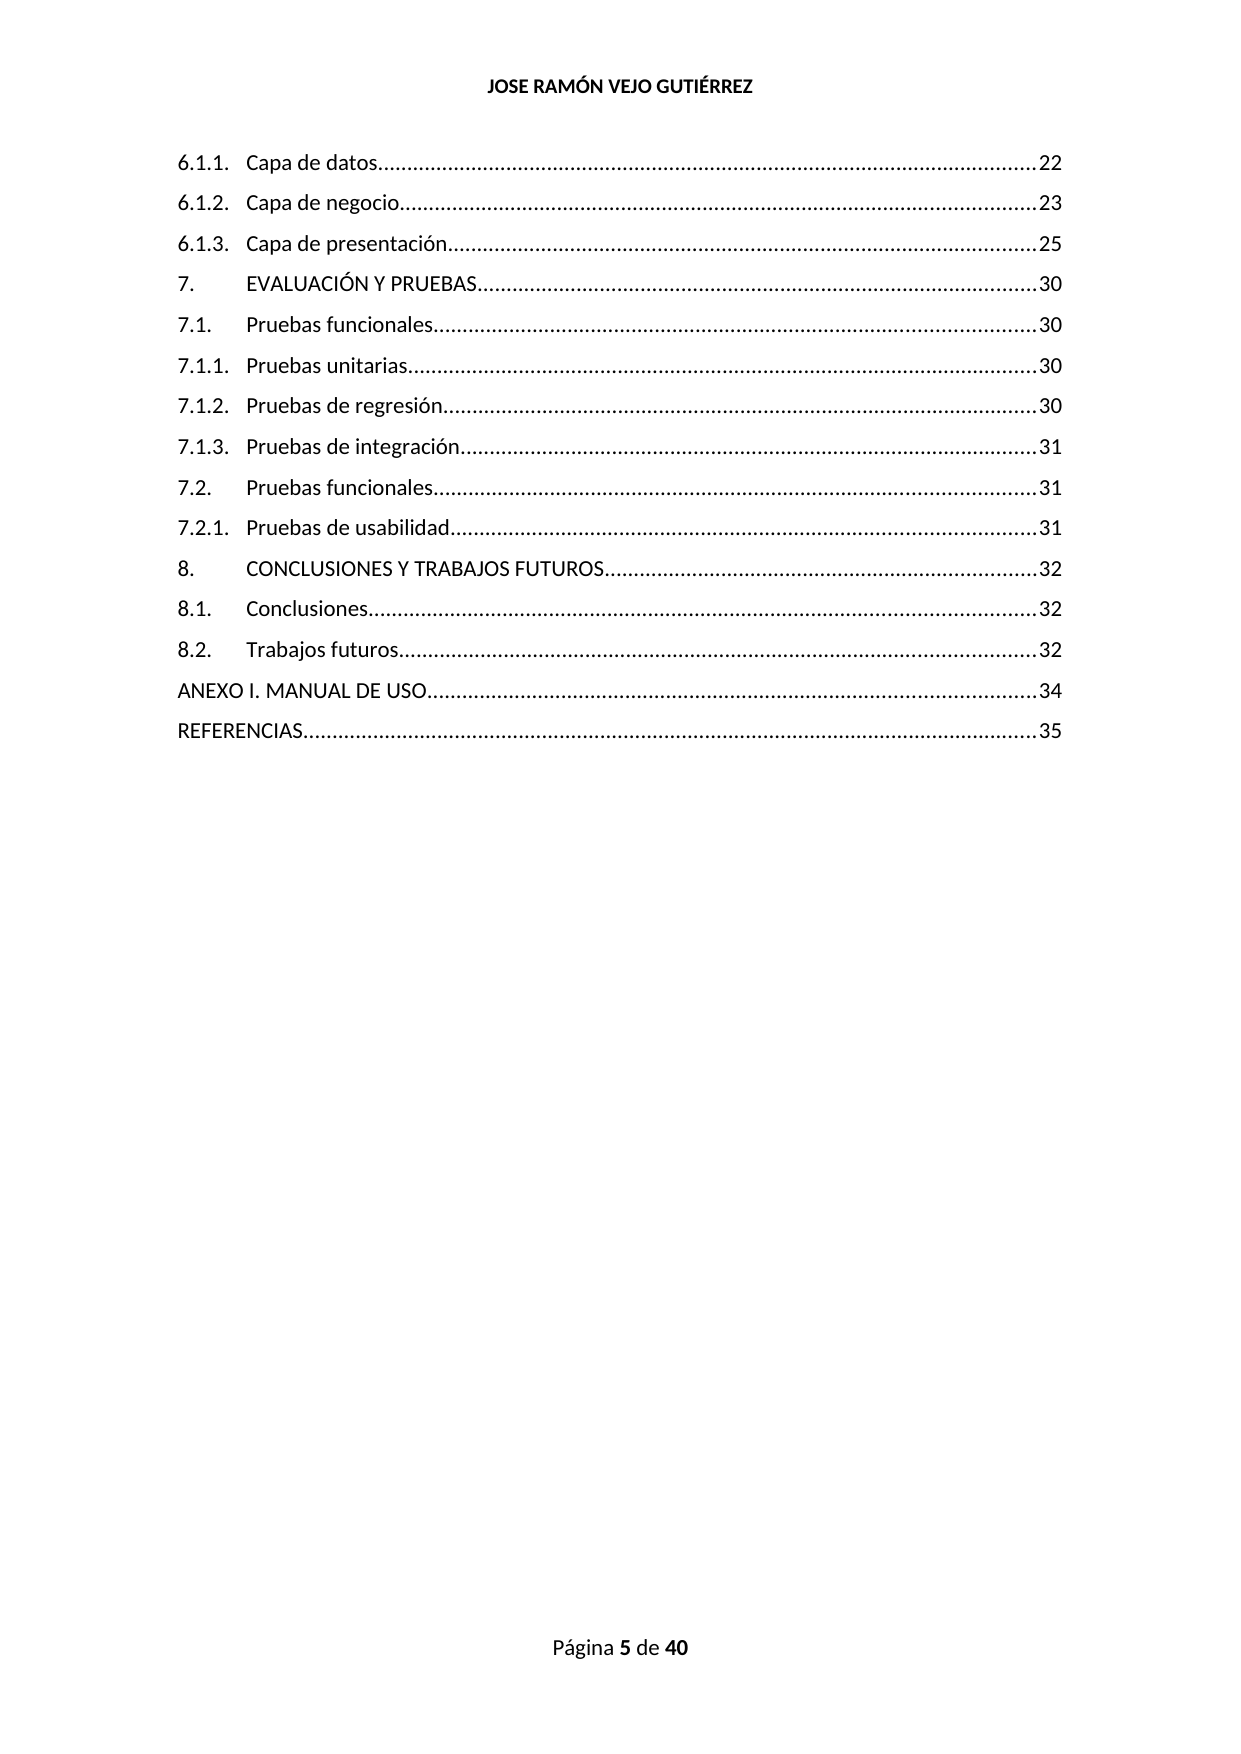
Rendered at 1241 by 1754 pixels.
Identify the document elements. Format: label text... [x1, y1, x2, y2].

text 6.1.3. Capa de presentación 25 [177, 229, 1063, 257]
text 7.1.3. Pruebas de integración 31 [177, 432, 1063, 460]
text 8. CONCLUSIONES Y TRABAJOS FUTUROS 32 [177, 554, 1063, 582]
text 7. EVALUACIÓN Y PRUEBAS 30 [177, 269, 1063, 297]
text 6.1.2. Capa de negocio 23 [177, 188, 1063, 216]
text 8.1. Conclusiones 32 [177, 594, 1063, 622]
text 6.1.1. Capa de datos 22 [177, 148, 1063, 176]
text 8.2. Trabajos futuros 32 [177, 635, 1063, 663]
text REFERENCIAS 35 [177, 716, 1063, 744]
text 7.1.1. Pruebas unitarias 30 [177, 351, 1063, 379]
text 7.2.1. Pruebas de usabilidad 31 [177, 513, 1063, 541]
text 7.1.2. Pruebas de regresión 30 [177, 391, 1063, 419]
text 7.1. Pruebas funcionales 30 [177, 310, 1063, 338]
text 7.2. Pruebas funcionales 31 [177, 473, 1063, 501]
text ANEXO I. MANUAL DE USO 34 [177, 676, 1063, 704]
